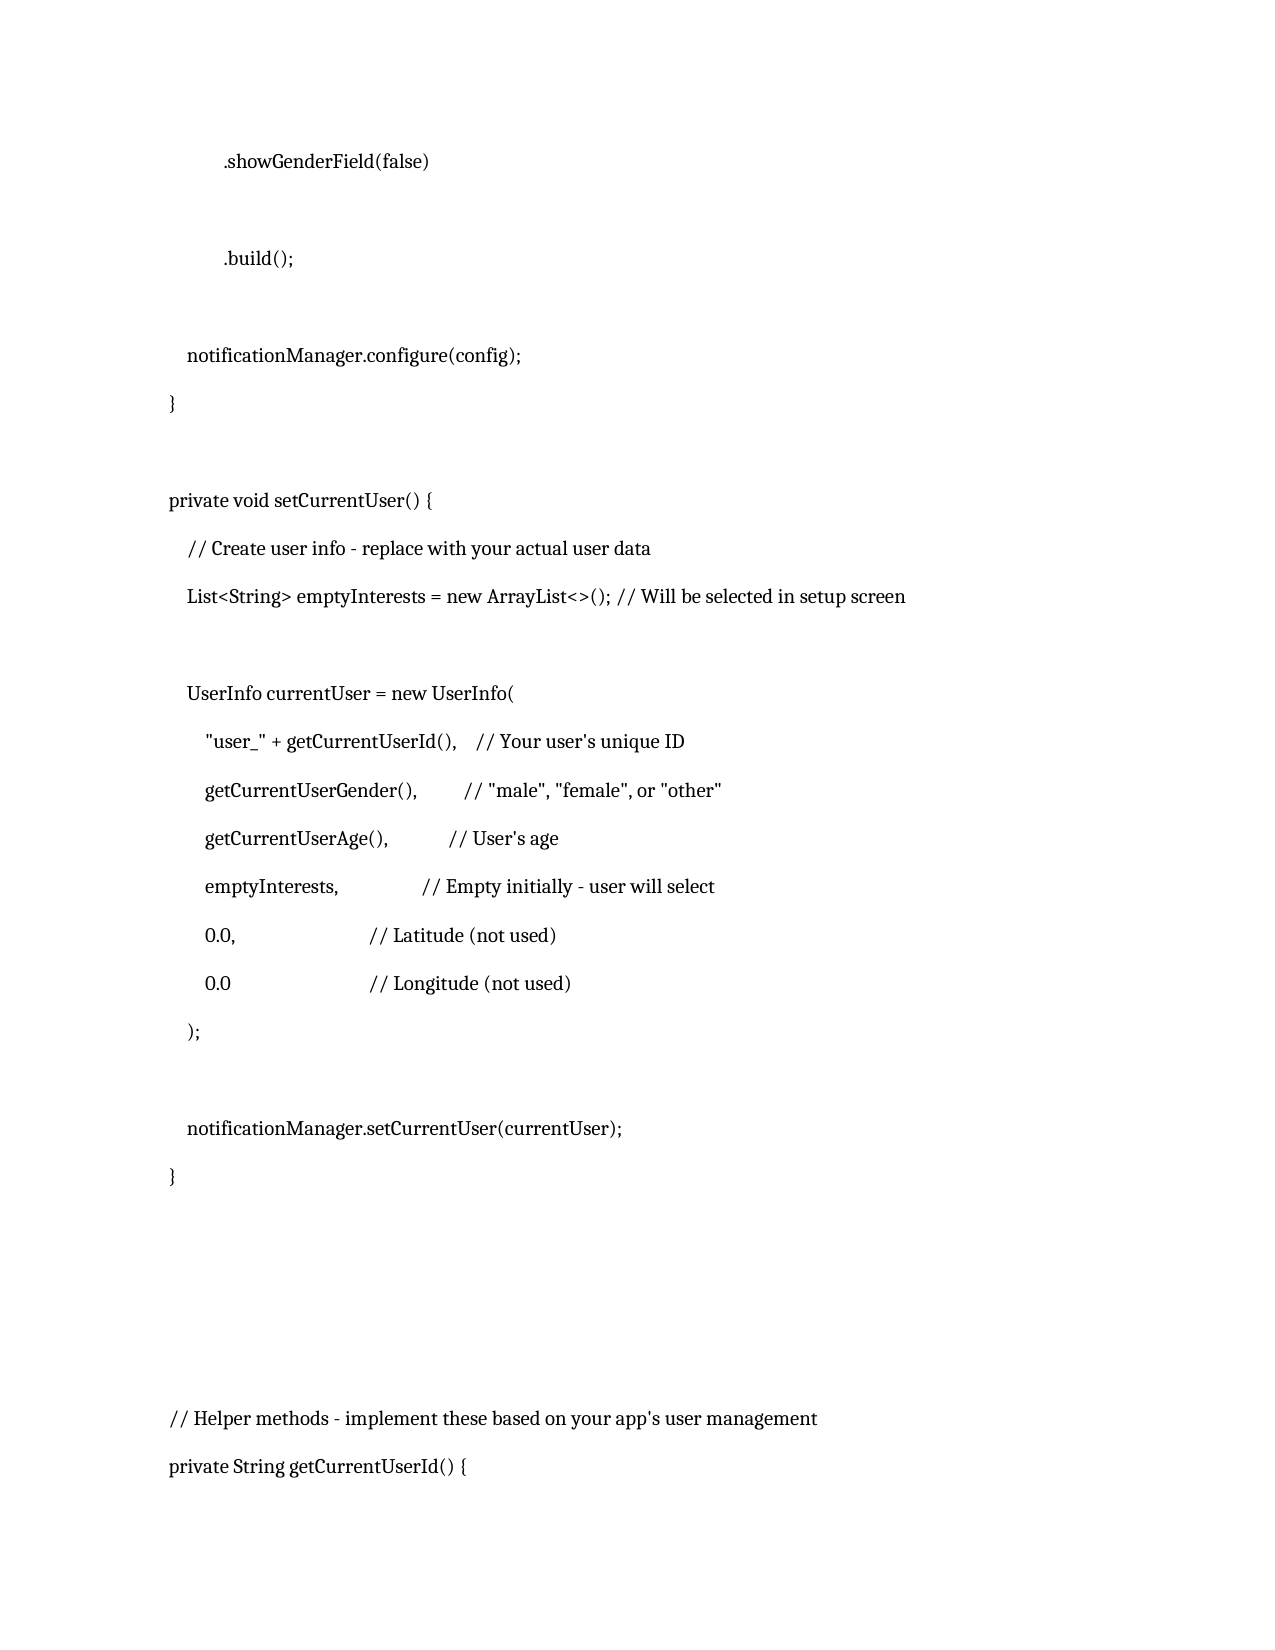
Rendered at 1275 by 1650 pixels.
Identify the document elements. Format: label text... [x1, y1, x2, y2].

text ); [150, 1020, 1125, 1044]
text notificationManager.configure(config); [150, 343, 1125, 367]
text getCurrentUserAge(), // User's age [150, 827, 1125, 851]
text "user_" + getCurrentUserId(), // Your user's unique ID [150, 730, 1125, 754]
text 0.0, // Latitude (not used) [150, 923, 1125, 947]
text } [150, 1165, 1125, 1189]
text } [150, 392, 1125, 416]
text // Helper methods - implement these based on your app's user management [150, 1407, 1125, 1431]
text // Create user info - replace with your actual user data [150, 537, 1125, 561]
text .build(); [150, 247, 1125, 271]
text List<String> emptyInterests = new ArrayList<>(); // Will be selected in setup screen [150, 585, 1125, 609]
text emptyInterests, // Empty initially - user will select [150, 875, 1125, 899]
text getCurrentUserGender(), // "male", "female", or "other" [150, 778, 1125, 802]
text private String getCurrentUserId() { [150, 1455, 1125, 1479]
text private void setCurrentUser() { [150, 488, 1125, 512]
text .showGenderField(false) [150, 150, 1125, 174]
text 0.0 // Longitude (not used) [150, 972, 1125, 996]
text notificationManager.setCurrentUser(currentUser); [150, 1117, 1125, 1141]
text UserInfo currentUser = new UserInfo( [150, 682, 1125, 706]
